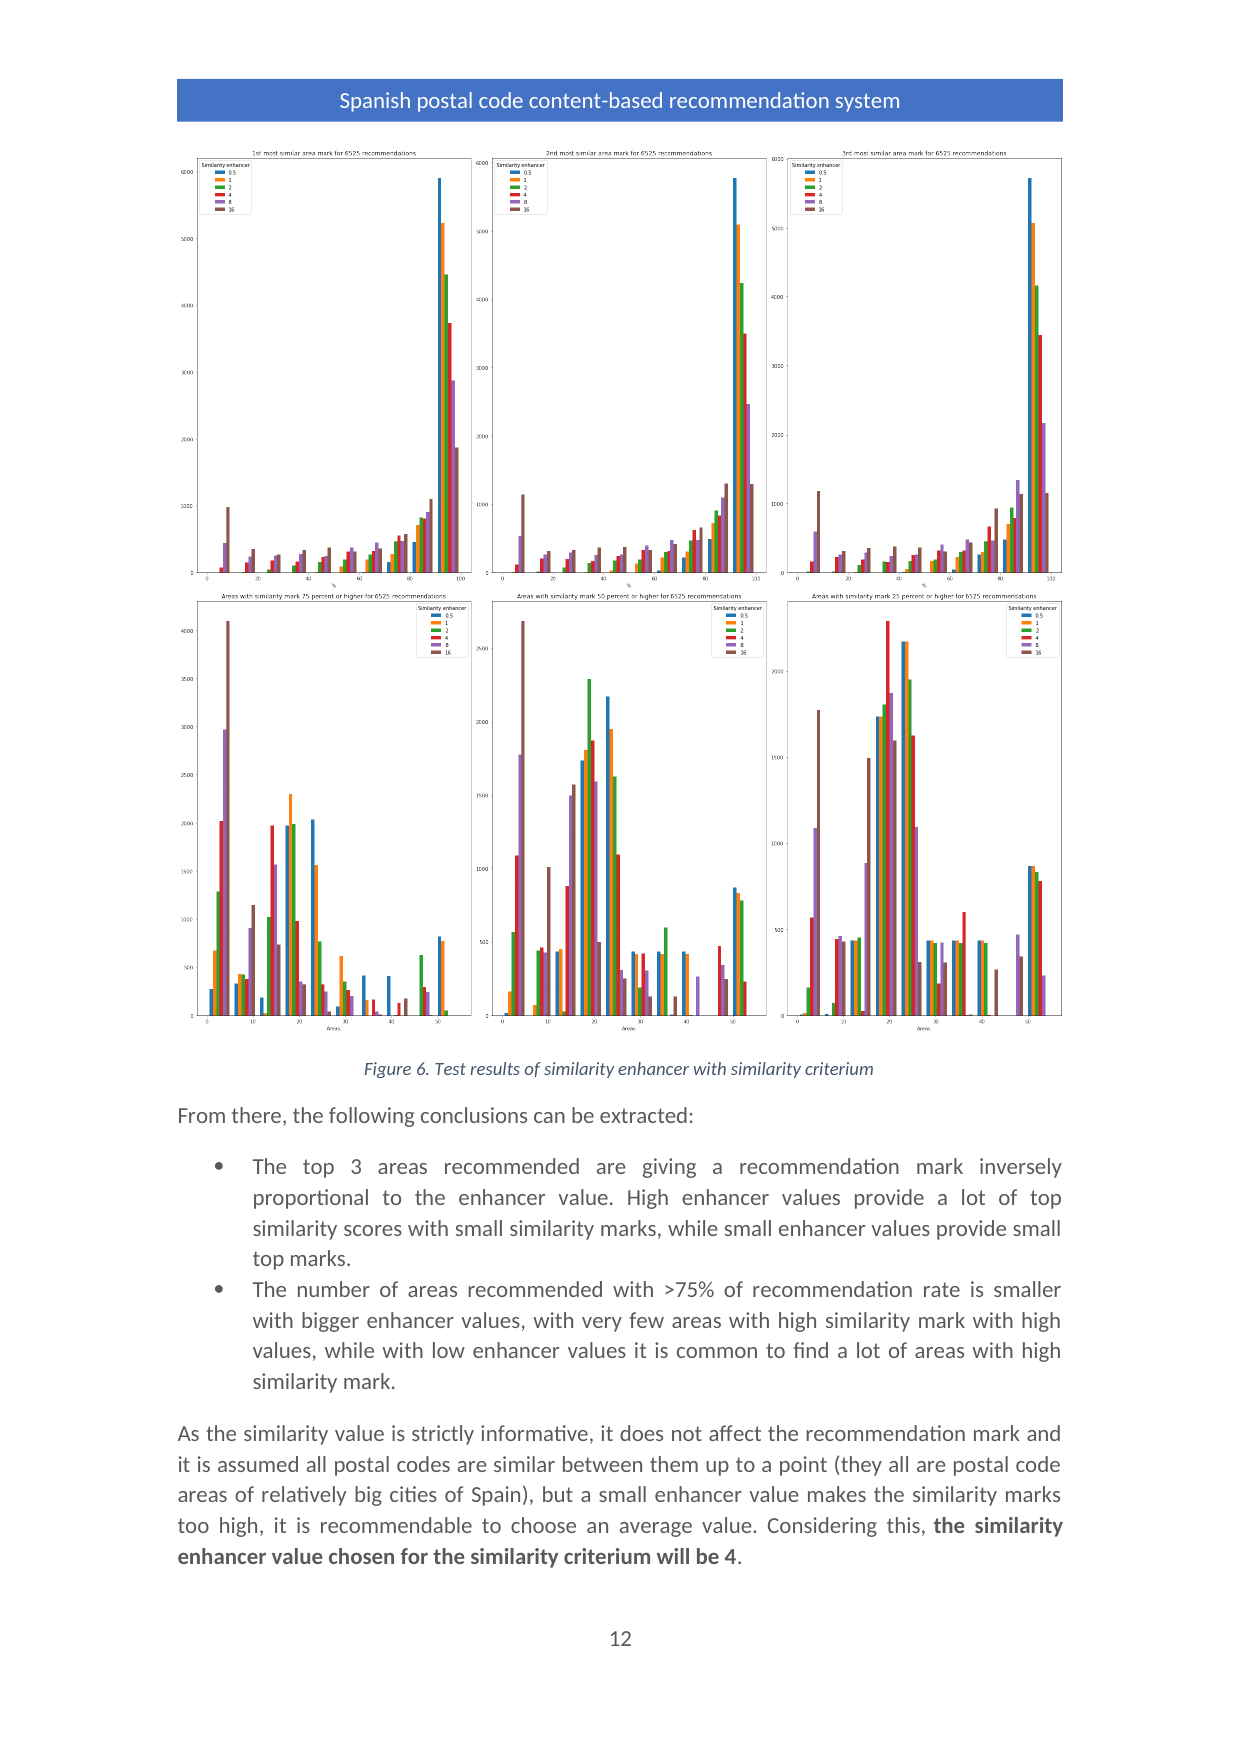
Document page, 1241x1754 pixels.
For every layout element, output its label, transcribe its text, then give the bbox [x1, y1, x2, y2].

list The top 3 areas recommended are giving a recommendation mark inversely proportional to the enhancer value. High enhancer values provide a lot of top similarity scores with small similarity marks, while small enhancer values provide small top marks. [215, 1152, 1063, 1272]
text From there, the following conclusions can be extracted: [177, 1101, 1063, 1129]
list The number of areas recommended with >75% of recommendation rate is smaller with bigger enhancer values, with very few areas with high similarity mark with high values, while with low enhancer values it is common to find a lot of areas with high similarity mark. [215, 1275, 1063, 1395]
text As the similarity value is strictly informative, it does not affect the recommendation mark and it is assumed all postal codes are similar between them up to a point (they all are postal code areas of relatively big cities of Spain), but a small enhancer value makes the similarity marks too high, it is recommendable to choose an average value. Considering this, the similarity enhancer value chosen for the similarity criterium will be 4. [177, 1419, 1063, 1570]
picture [177, 147, 1063, 1034]
text Figure 6. Test results of similarity enhancer with similarity criterium [177, 1057, 1063, 1080]
